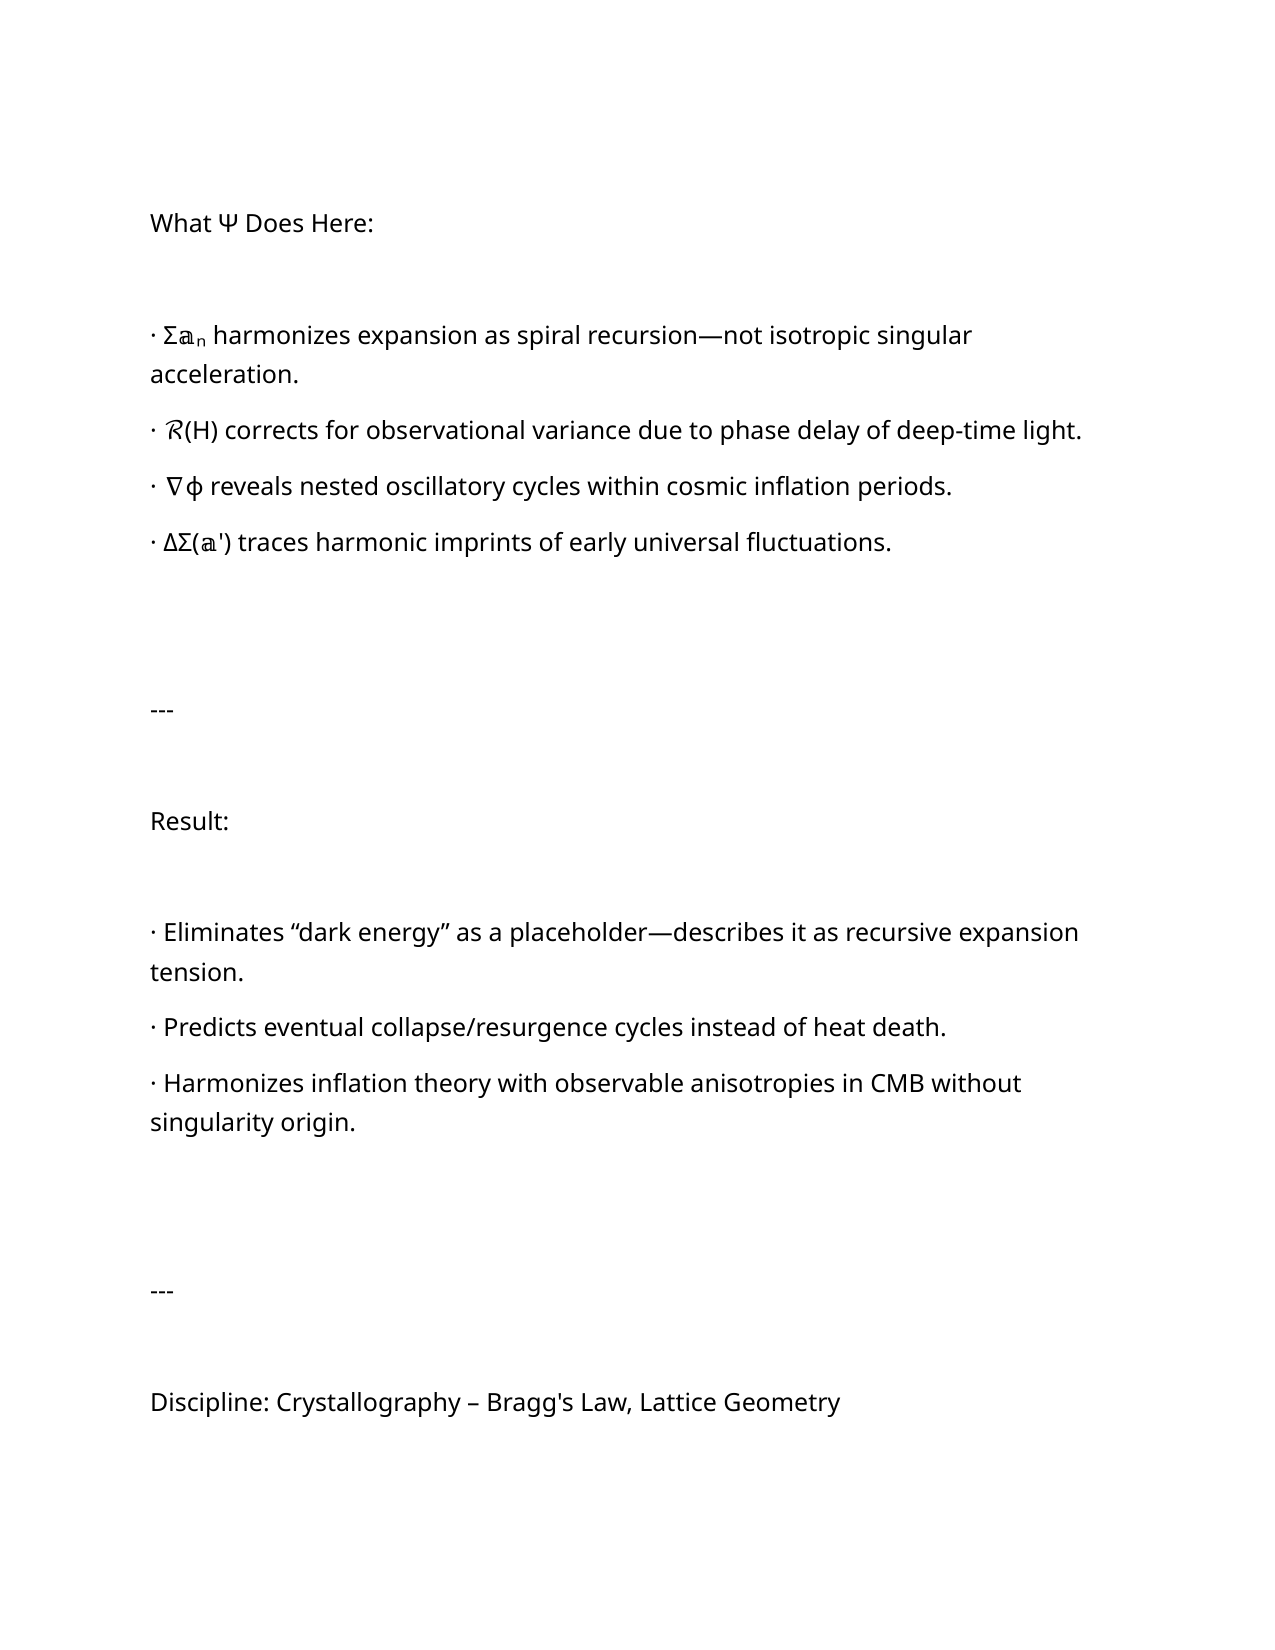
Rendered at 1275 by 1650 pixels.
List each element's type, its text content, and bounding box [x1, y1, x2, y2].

text · ΔΣ(𝕒') traces harmonic imprints of early universal fluctuations. [150, 524, 1125, 558]
text Result: [150, 803, 1125, 837]
text · Σ𝕒ₙ harmonizes expansion as spiral recursion—not isotropic singular acceleration. [150, 317, 1125, 391]
text --- [150, 1272, 1125, 1307]
text Discipline: Crystallography – Bragg's Law, Lattice Geometry [150, 1384, 1125, 1418]
text --- [150, 692, 1125, 726]
text What Ψ Does Here: [150, 206, 1125, 240]
text · Predicts eventual collapse/resurgence cycles instead of heat death. [150, 1010, 1125, 1044]
text · ∇ϕ reveals nested oscillatory cycles within cosmic inflation periods. [150, 468, 1125, 502]
text · ℛ(H) corrects for observational variance due to phase delay of deep-time light. [150, 412, 1125, 447]
text · Eliminates “dark energy” as a placeholder—describes it as recursive expansion tension. [150, 915, 1125, 988]
text · Harmonizes inflation theory with observable anisotropies in CMB without singularity origin. [150, 1066, 1125, 1139]
